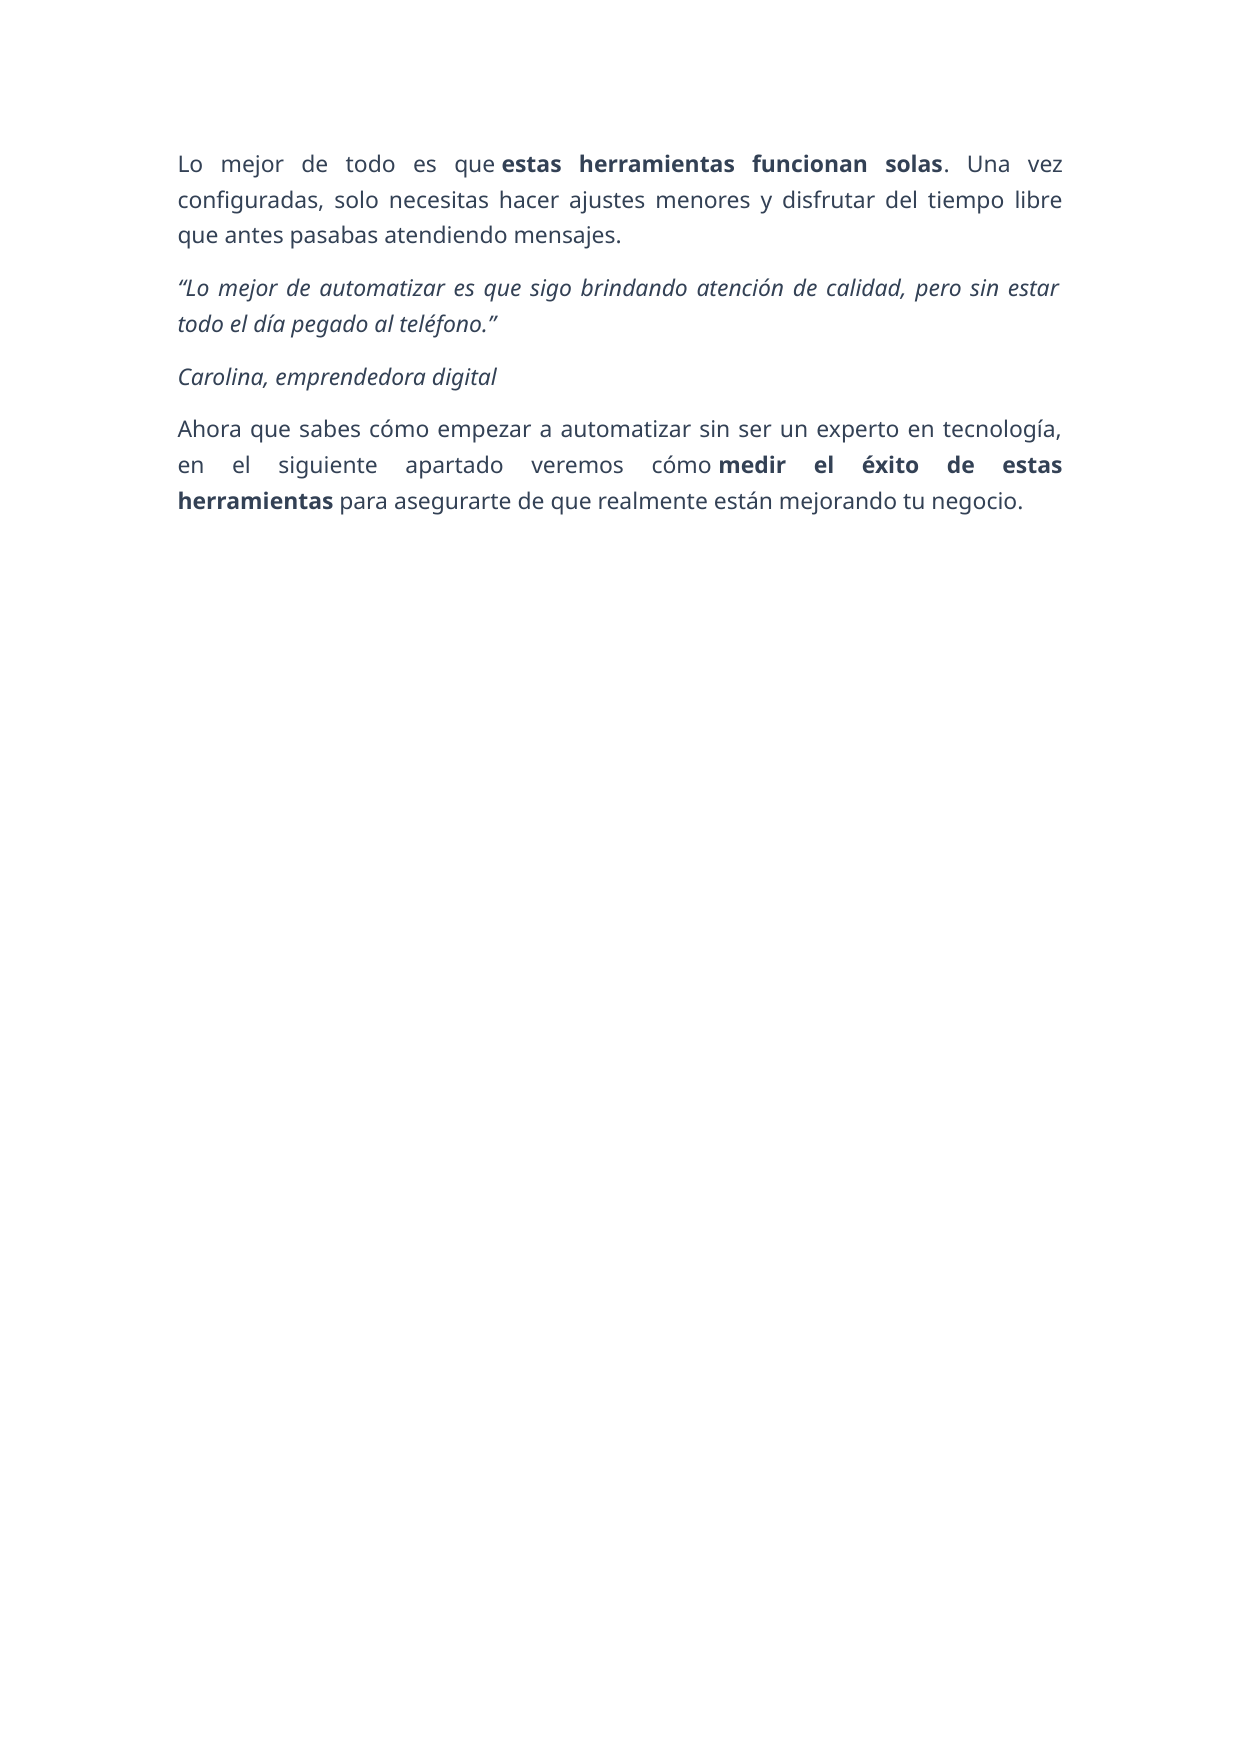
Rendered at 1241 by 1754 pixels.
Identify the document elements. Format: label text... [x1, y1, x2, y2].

text Lo mejor de todo es que estas herramientas funcionan solas. Una vez configuradas, solo necesitas hacer ajustes menores y disfrutar del tiempo libre que antes pasabas atendiendo mensajes. [177, 148, 1063, 251]
text “Lo mejor de automatizar es que sigo brindando atención de calidad, pero sin estar todo el día pegado al teléfono.” [177, 272, 1063, 339]
text Ahora que sabes cómo empezar a automatizar sin ser un experto en tecnología, en el siguiente apartado veremos cómo medir el éxito de estas herramientas para asegurarte de que realmente están mejorando tu negocio. [177, 413, 1063, 516]
text Carolina, emprendedora digital [177, 361, 1063, 392]
